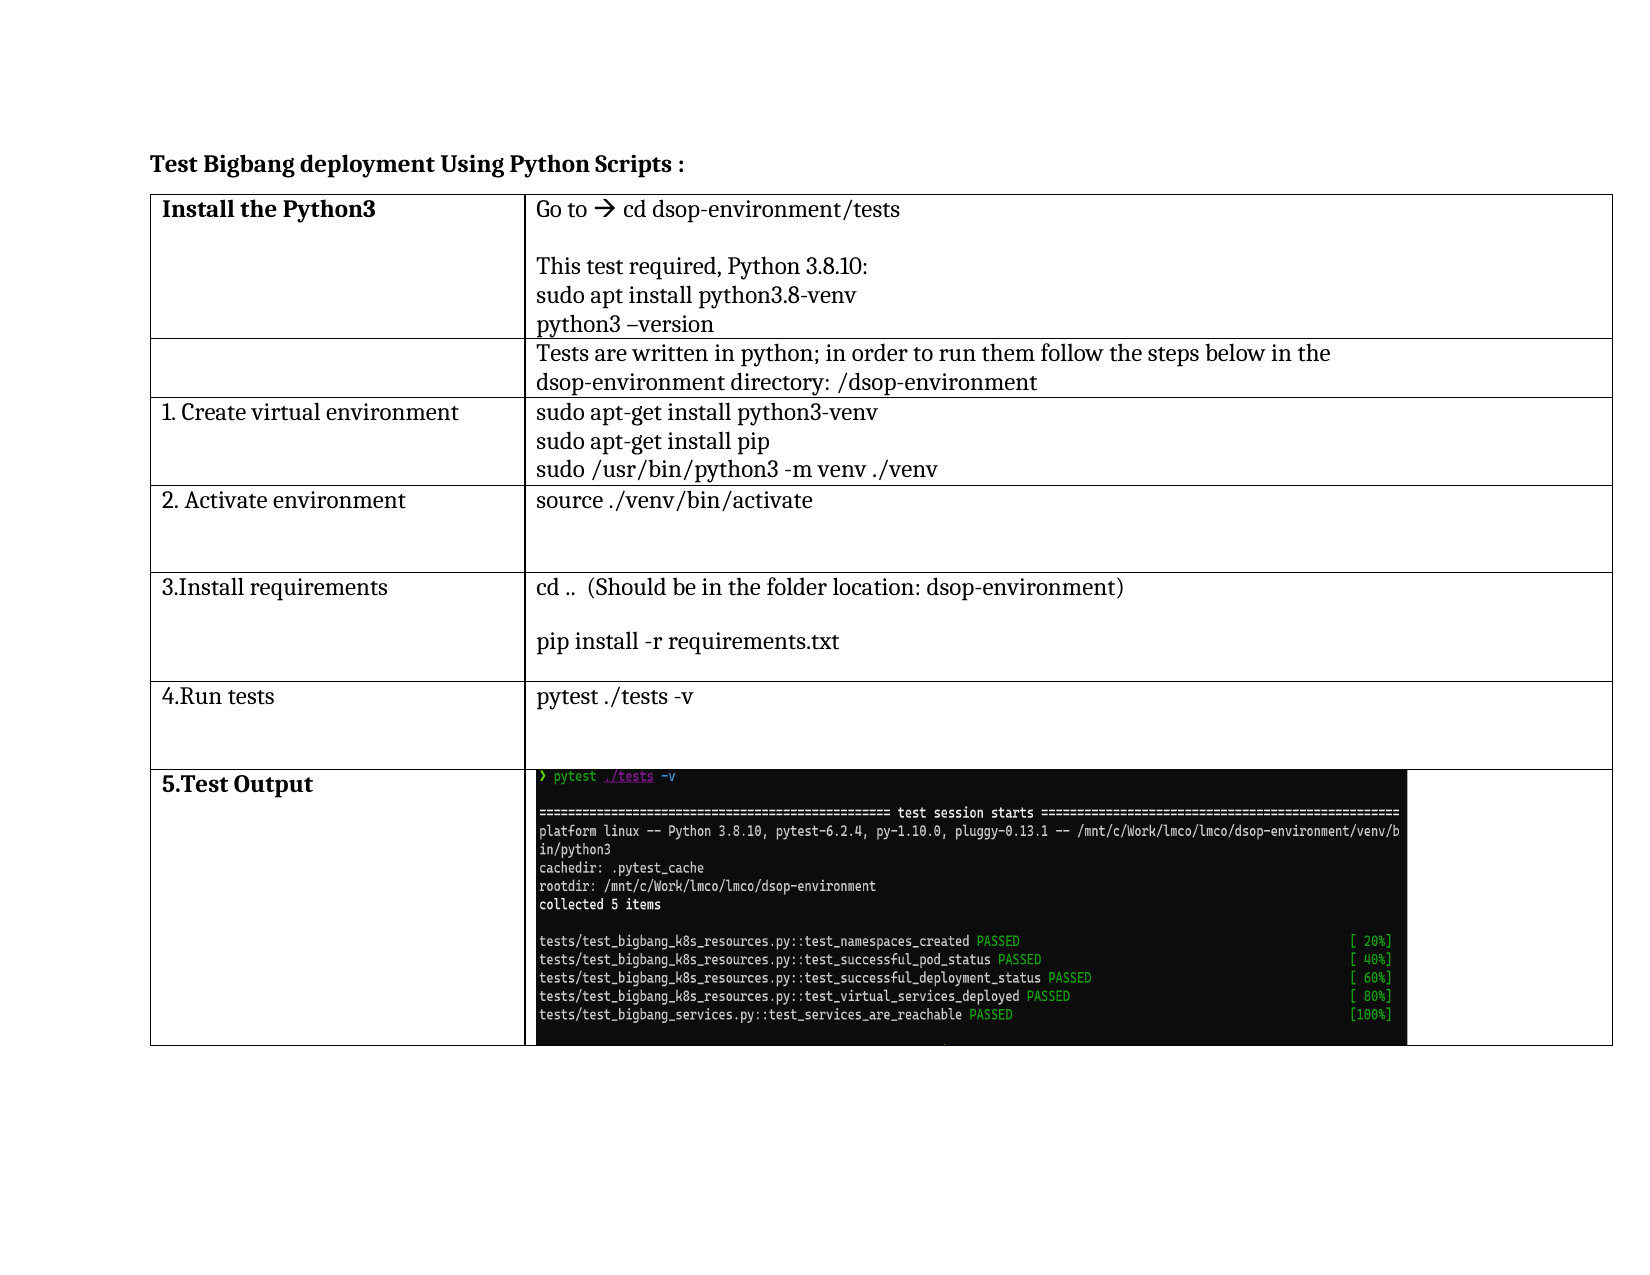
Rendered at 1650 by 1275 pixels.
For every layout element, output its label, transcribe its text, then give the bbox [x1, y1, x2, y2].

table_cell [151, 339, 524, 397]
table_cell [526, 770, 536, 1044]
table_cell cd .. (Should be in the folder location: dsop-environment) pip install -r requirements.txt [526, 573, 1612, 681]
table_cell 1. Create virtual environment [151, 398, 524, 484]
picture [536, 769, 1408, 1045]
table_cell source ./venv/bin/activate [526, 486, 1612, 572]
table_header Install the Python3 [151, 195, 524, 338]
table_cell 4.Run tests [151, 682, 524, 768]
subtitle Test Bigbang deployment Using Python Scripts : [150, 150, 1500, 179]
table_header Go to cd dsop-environment/tests This test required, Python 3.8.10: sudo apt install python3.8-venv python3 –version [526, 195, 1612, 338]
table_cell [1408, 770, 1612, 1044]
table_cell 3.Install requirements [151, 573, 524, 681]
table_cell 5.Test Output [151, 770, 524, 1044]
table_cell 2. Activate environment [151, 486, 524, 572]
table_cell sudo apt-get install python3-venv sudo apt-get install pip sudo /usr/bin/python3 -m venv ./venv [526, 398, 1612, 484]
table_cell Tests are written in python; in order to run them follow the steps below in the dsop-environment directory: /dsop-environment [836, 339, 1612, 397]
table_cell pytest ./tests -v [526, 682, 1612, 768]
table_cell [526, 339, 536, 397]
